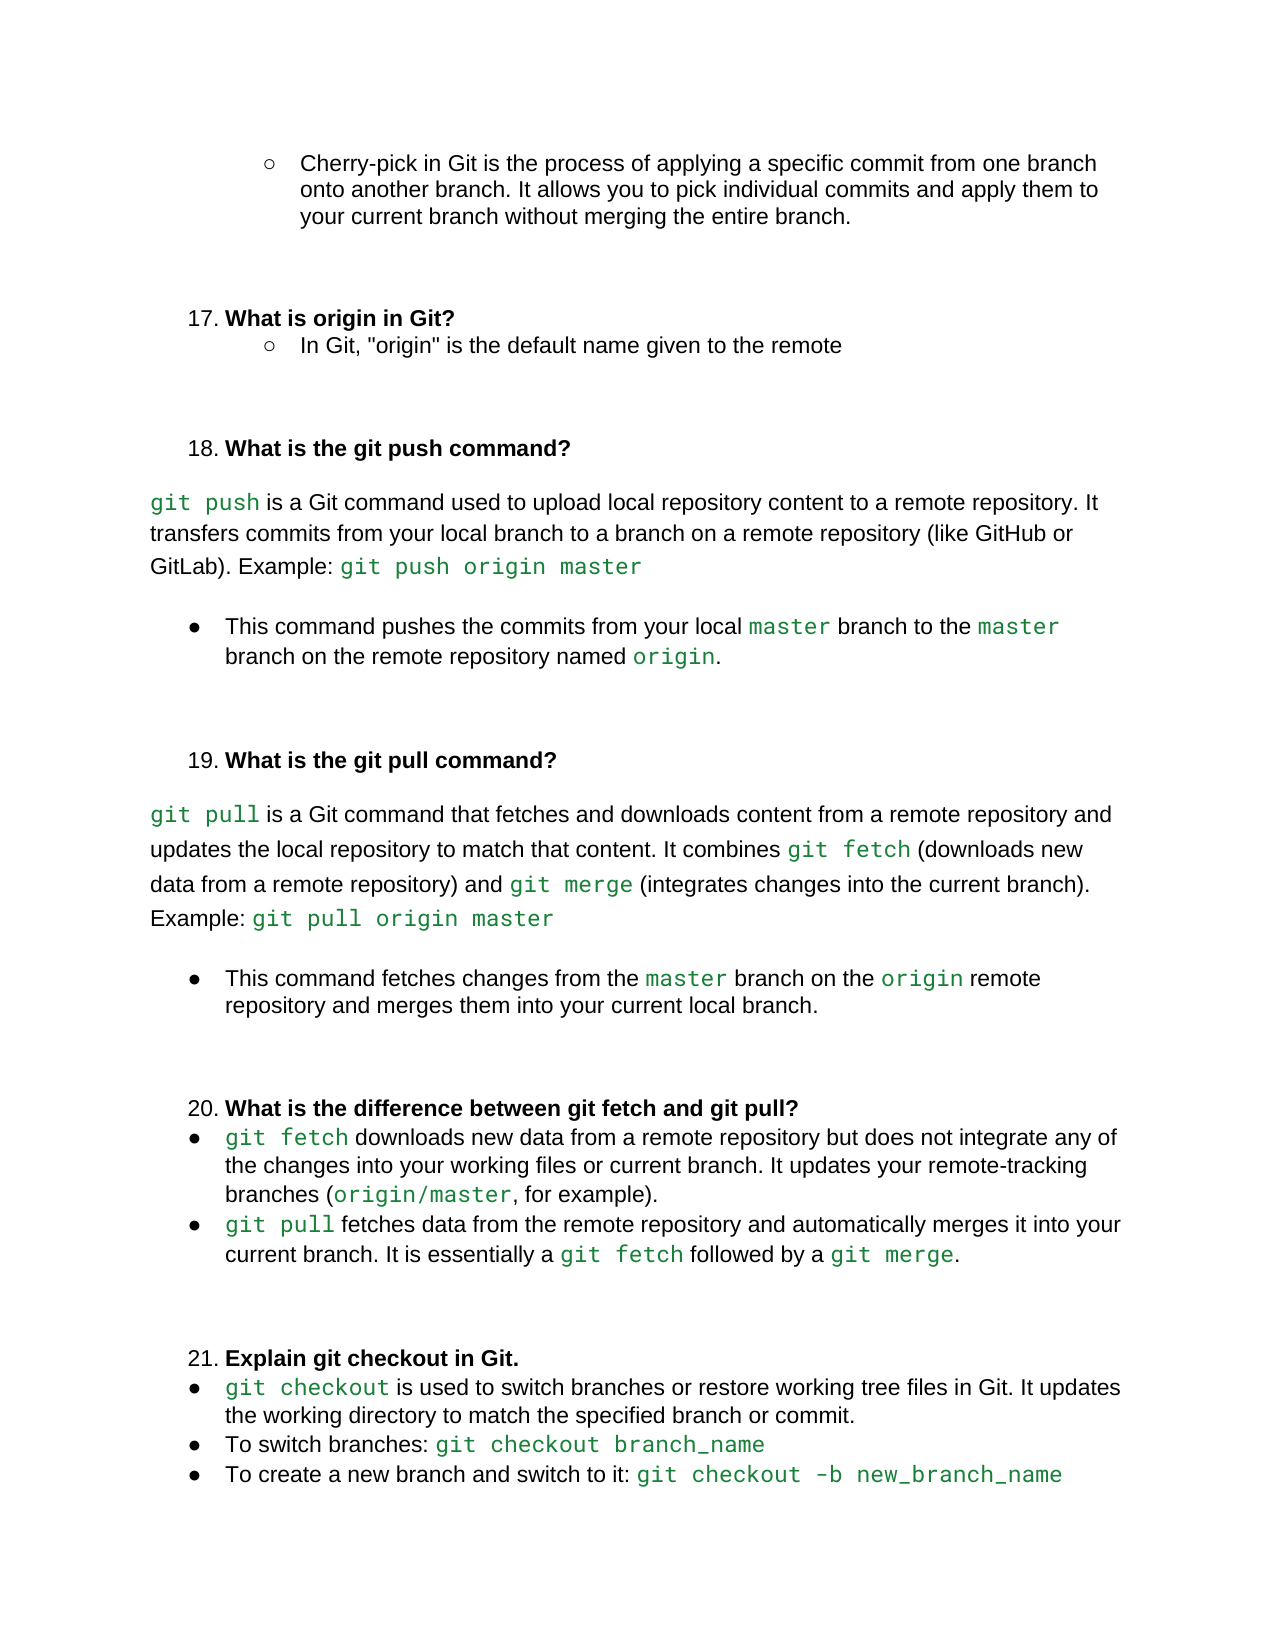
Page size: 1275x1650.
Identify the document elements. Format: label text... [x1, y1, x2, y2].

text git pull is a Git command that fetches and downloads content from a remote repository and updates the local repository to match that content. It combines git fetch (downloads new data from a remote repository) and git merge (integrates changes into the current branch). Example: git pull origin master [150, 798, 1125, 933]
list What is the difference between git fetch and git pull? [187, 1095, 1125, 1122]
list To switch branches: git checkout branch_name [187, 1428, 1125, 1458]
list Explain git checkout in Git. [187, 1345, 1125, 1371]
list What is origin in Git? [187, 305, 1125, 332]
list git checkout is used to switch branches or restore working tree files in Git. It updates the working directory to match the specified branch or commit. [187, 1371, 1125, 1428]
list What is the git push command? [187, 434, 1125, 461]
list What is the git pull command? [187, 747, 1125, 773]
list This command fetches changes from the master branch on the origin remote repository and merges them into your current local branch. [187, 962, 1125, 1019]
list Cherry-pick in Git is the process of applying a specific commit from one branch onto another branch. It allows you to pick individual commits and apply them to your current branch without merging the entire branch. [262, 150, 1125, 229]
list To create a new branch and switch to it: git checkout -b new_branch_name [187, 1458, 1125, 1488]
list git pull fetches data from the remote repository and automatically merges it into your current branch. It is essentially a git fetch followed by a git merge. [187, 1208, 1125, 1269]
list git fetch downloads new data from a remote repository but does not integrate any of the changes into your working files or current branch. It updates your remote-tracking branches (origin/master, for example). [187, 1122, 1125, 1208]
text git push is a Git command used to upload local repository content to a remote repository. It transfers commits from your local branch to a branch on a remote repository (like GitHub or GitLab). Example: git push origin master [150, 486, 1125, 581]
list This command pushes the commits from your local master branch to the master branch on the remote repository named origin. [187, 610, 1125, 671]
list In Git, "origin" is the default name given to the remote [262, 332, 1125, 358]
